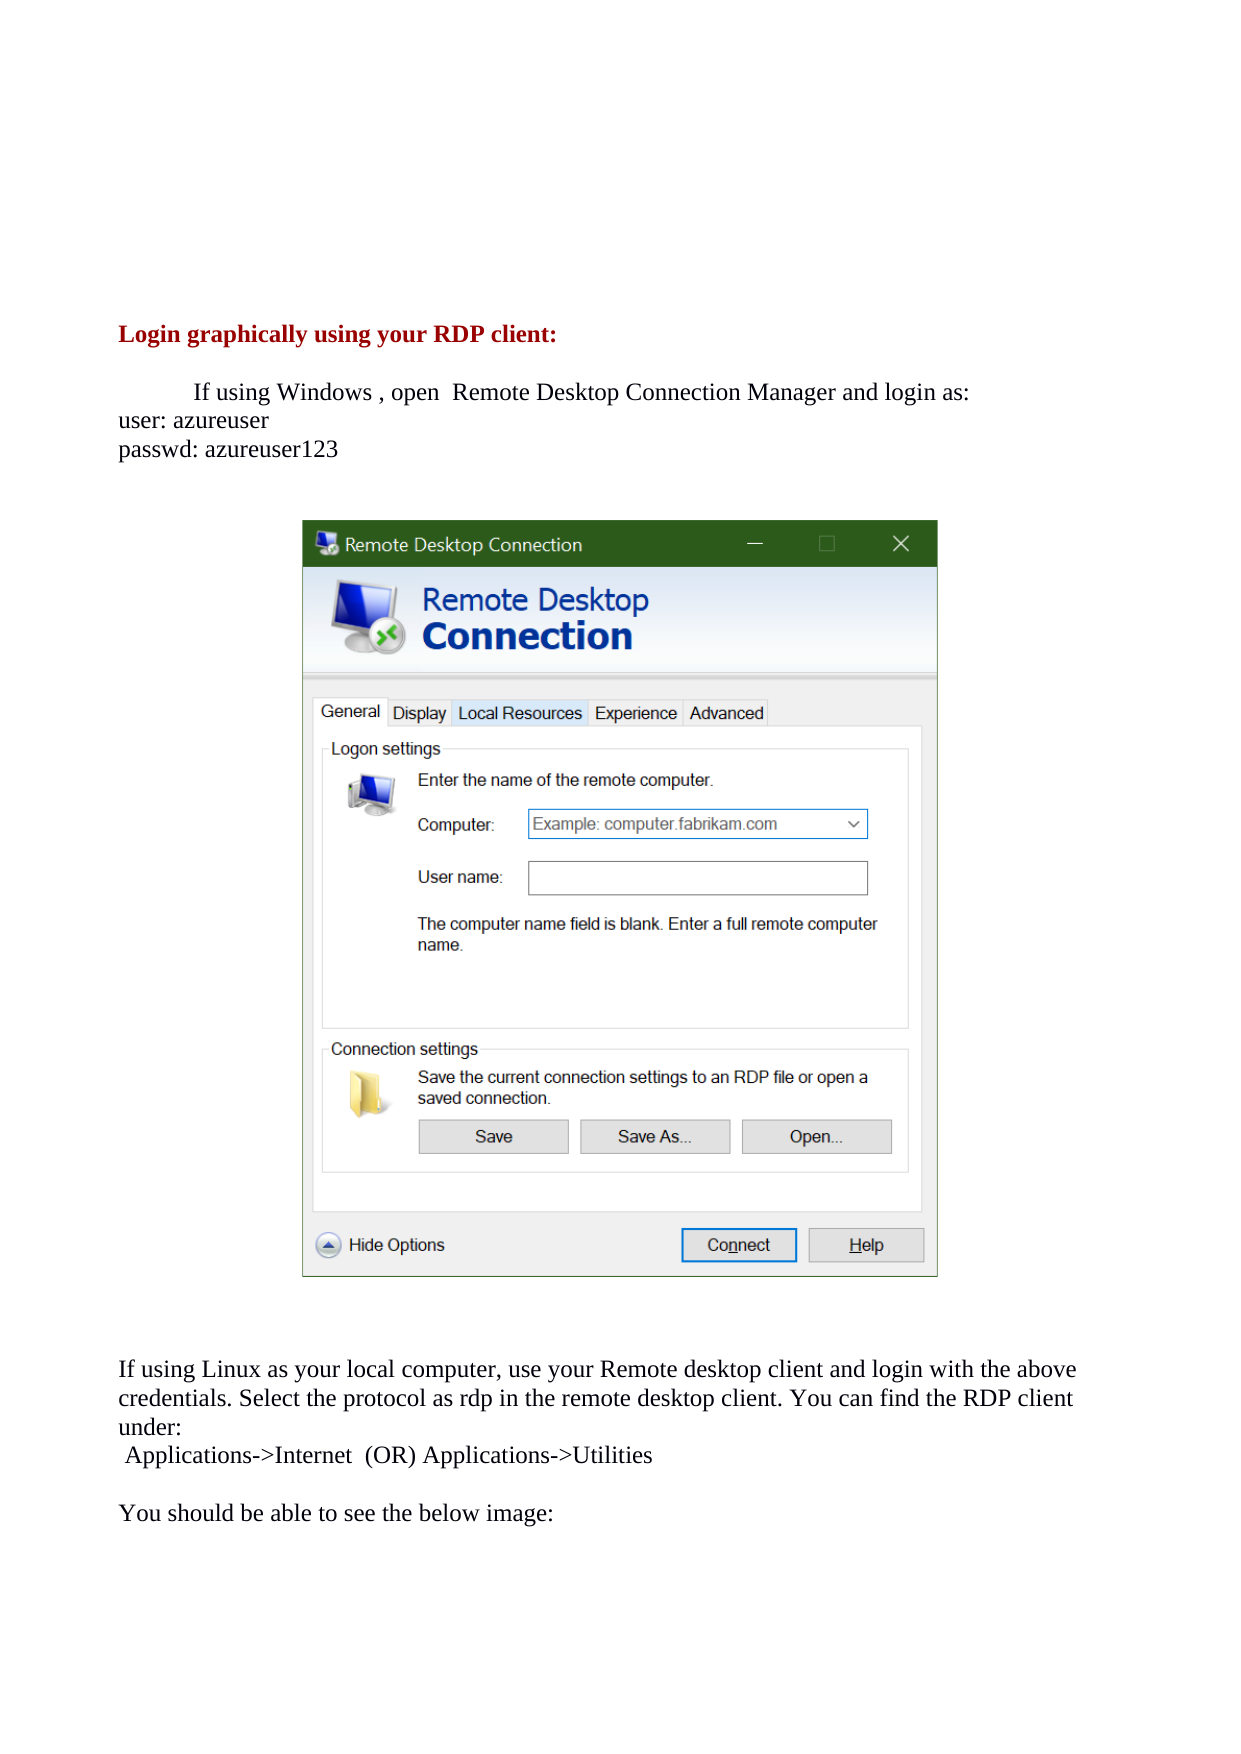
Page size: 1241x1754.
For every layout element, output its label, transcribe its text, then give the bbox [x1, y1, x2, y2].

text Applications->Internet (OR) Applications->Utilities [118, 1441, 1122, 1469]
text passwd: azureuser123 [118, 434, 1122, 463]
text You should be able to see the below image: [118, 1498, 1122, 1527]
text Login graphically using your RDP client: [118, 319, 1122, 348]
text If using Windows , open Remote Desktop Connection Manager and login as: [118, 377, 1122, 406]
text user: azureuser [118, 406, 1122, 434]
picture [302, 520, 938, 1277]
text If using Linux as your local computer, use your Remote desktop client and login with the above credentials. Select the protocol as rdp in the remote desktop client. You can find the RDP client under: [118, 1354, 1122, 1441]
